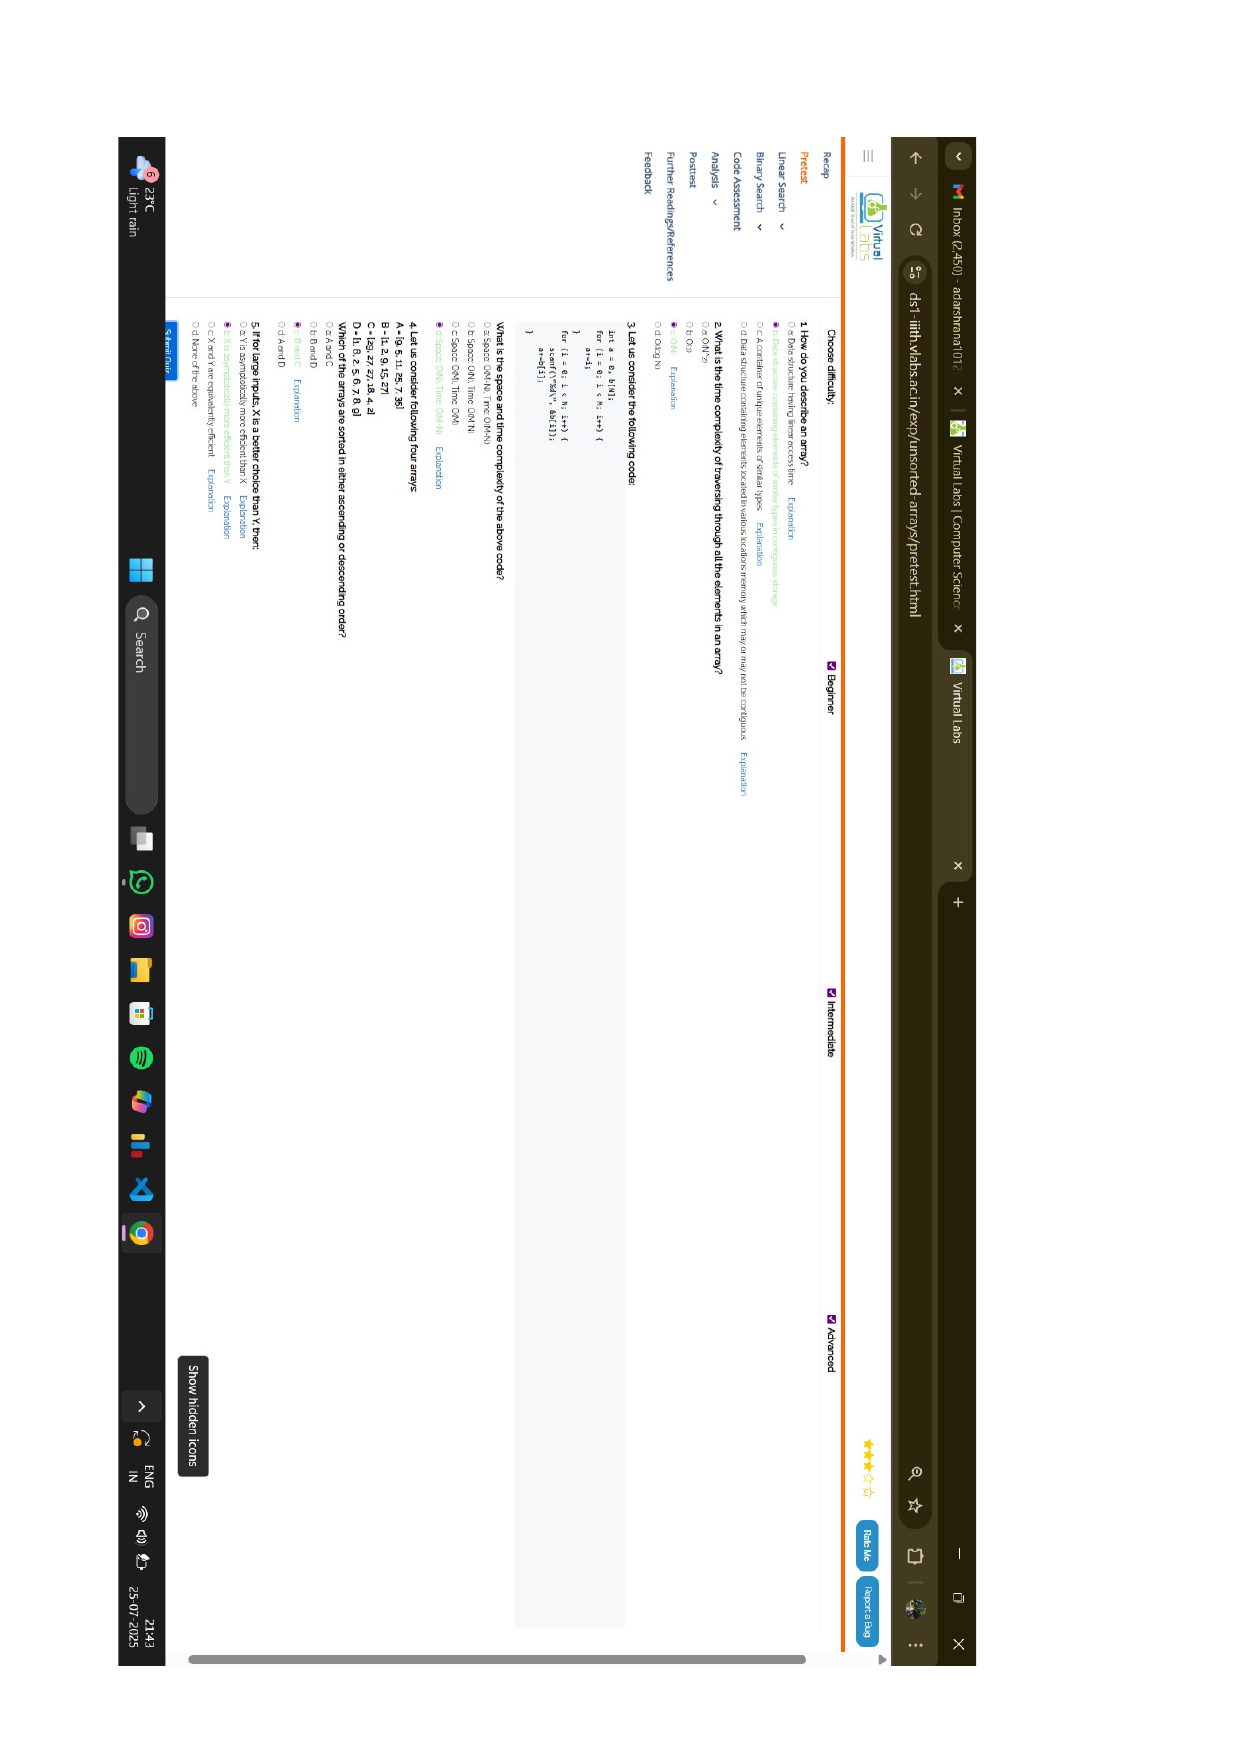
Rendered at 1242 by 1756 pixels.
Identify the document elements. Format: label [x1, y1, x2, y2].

picture [118, 137, 977, 1666]
